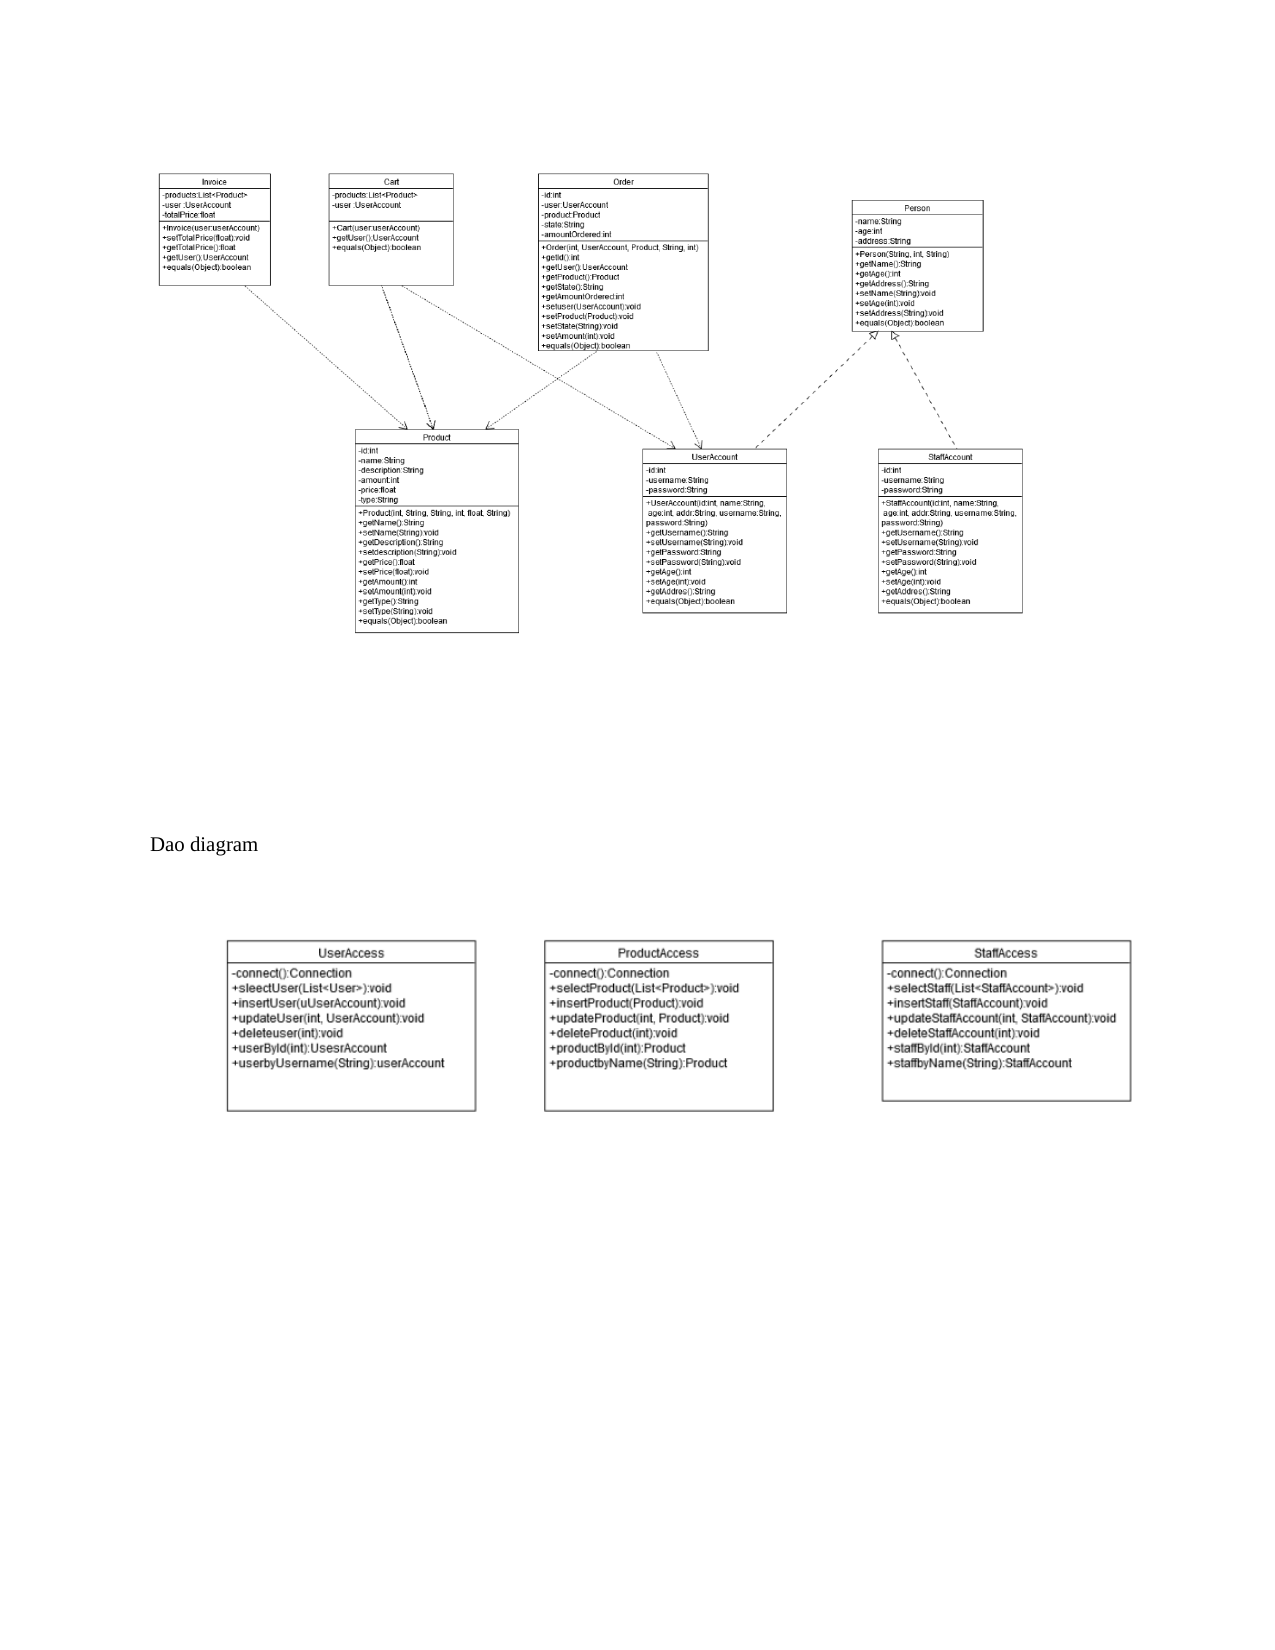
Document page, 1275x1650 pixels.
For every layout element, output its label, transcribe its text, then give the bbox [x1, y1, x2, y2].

picture [150, 150, 1040, 639]
picture [150, 886, 1197, 1178]
text Dao diagram [150, 831, 1125, 856]
